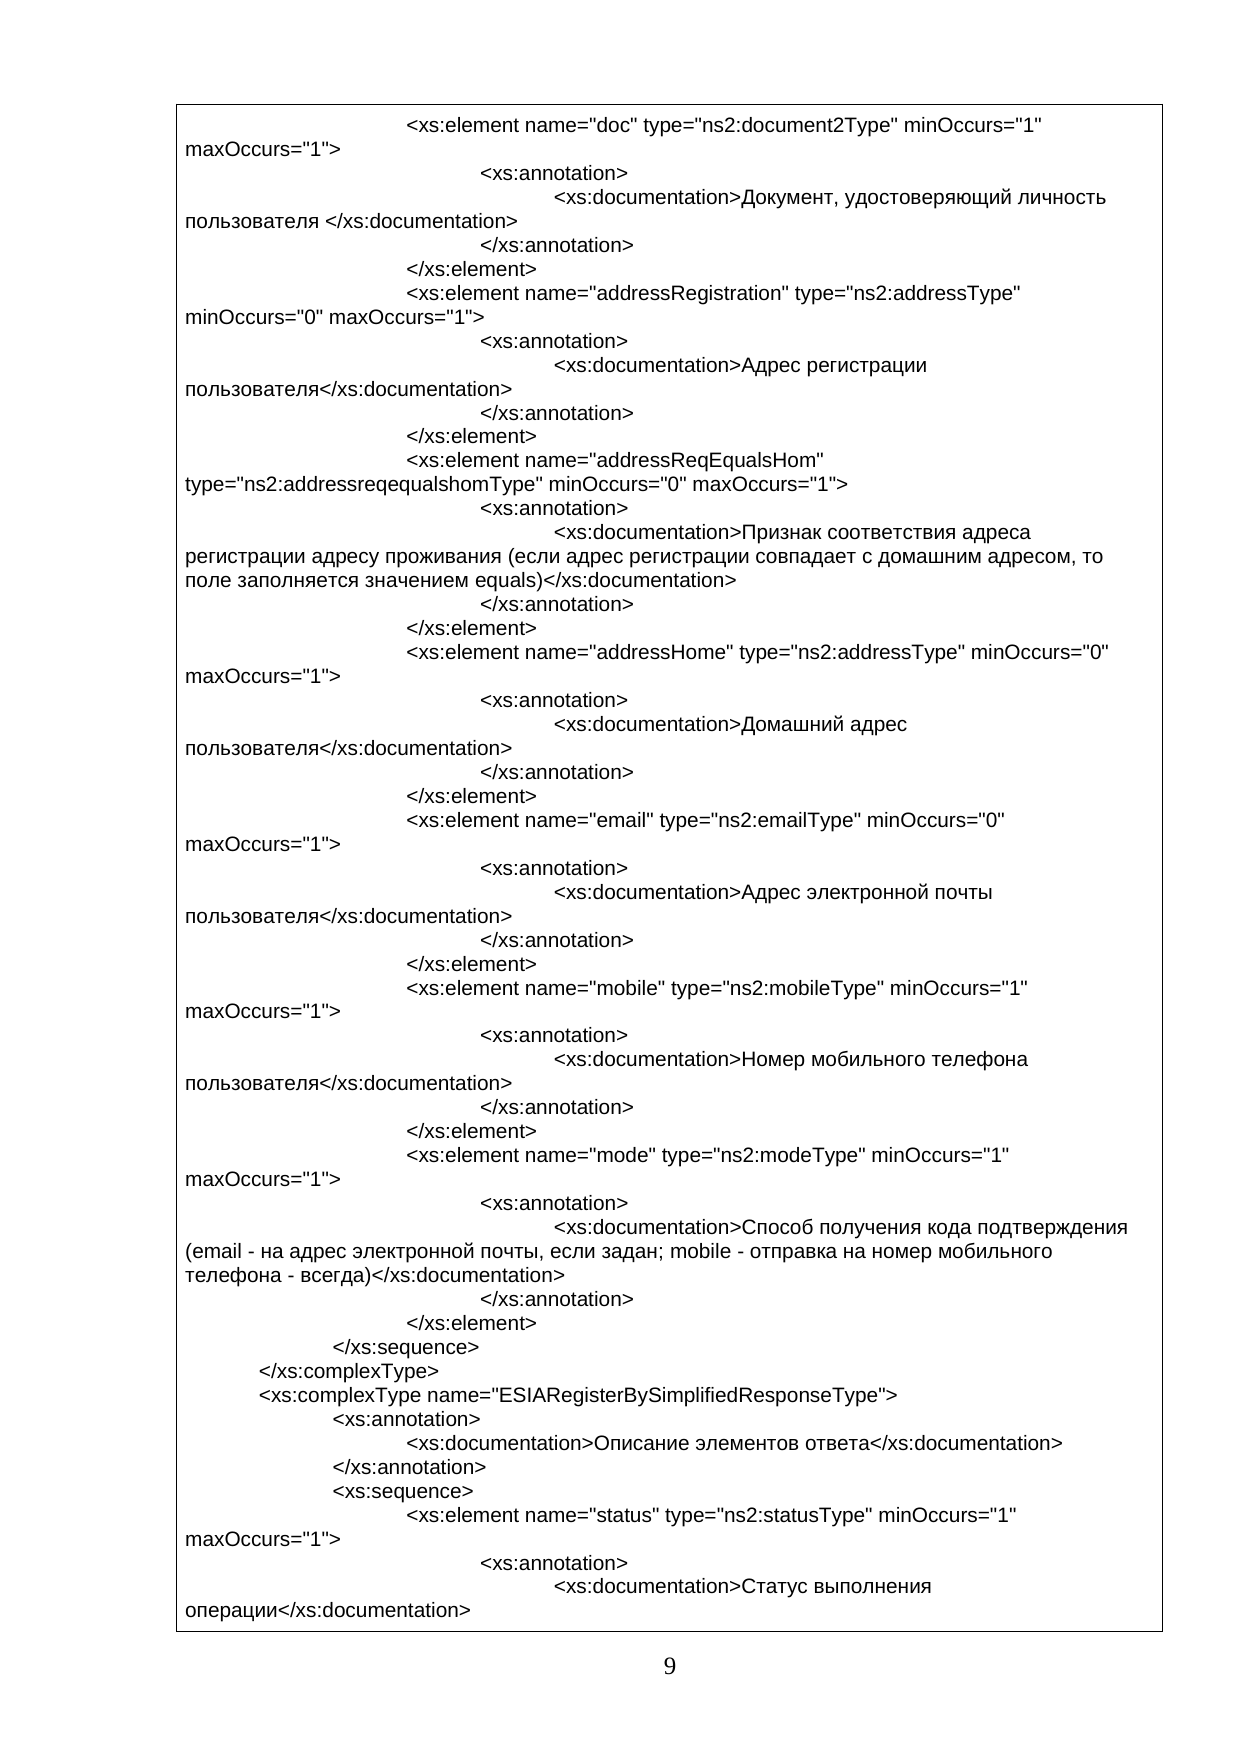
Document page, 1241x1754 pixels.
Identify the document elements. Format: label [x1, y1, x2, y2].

table_header [177, 105, 1162, 1631]
